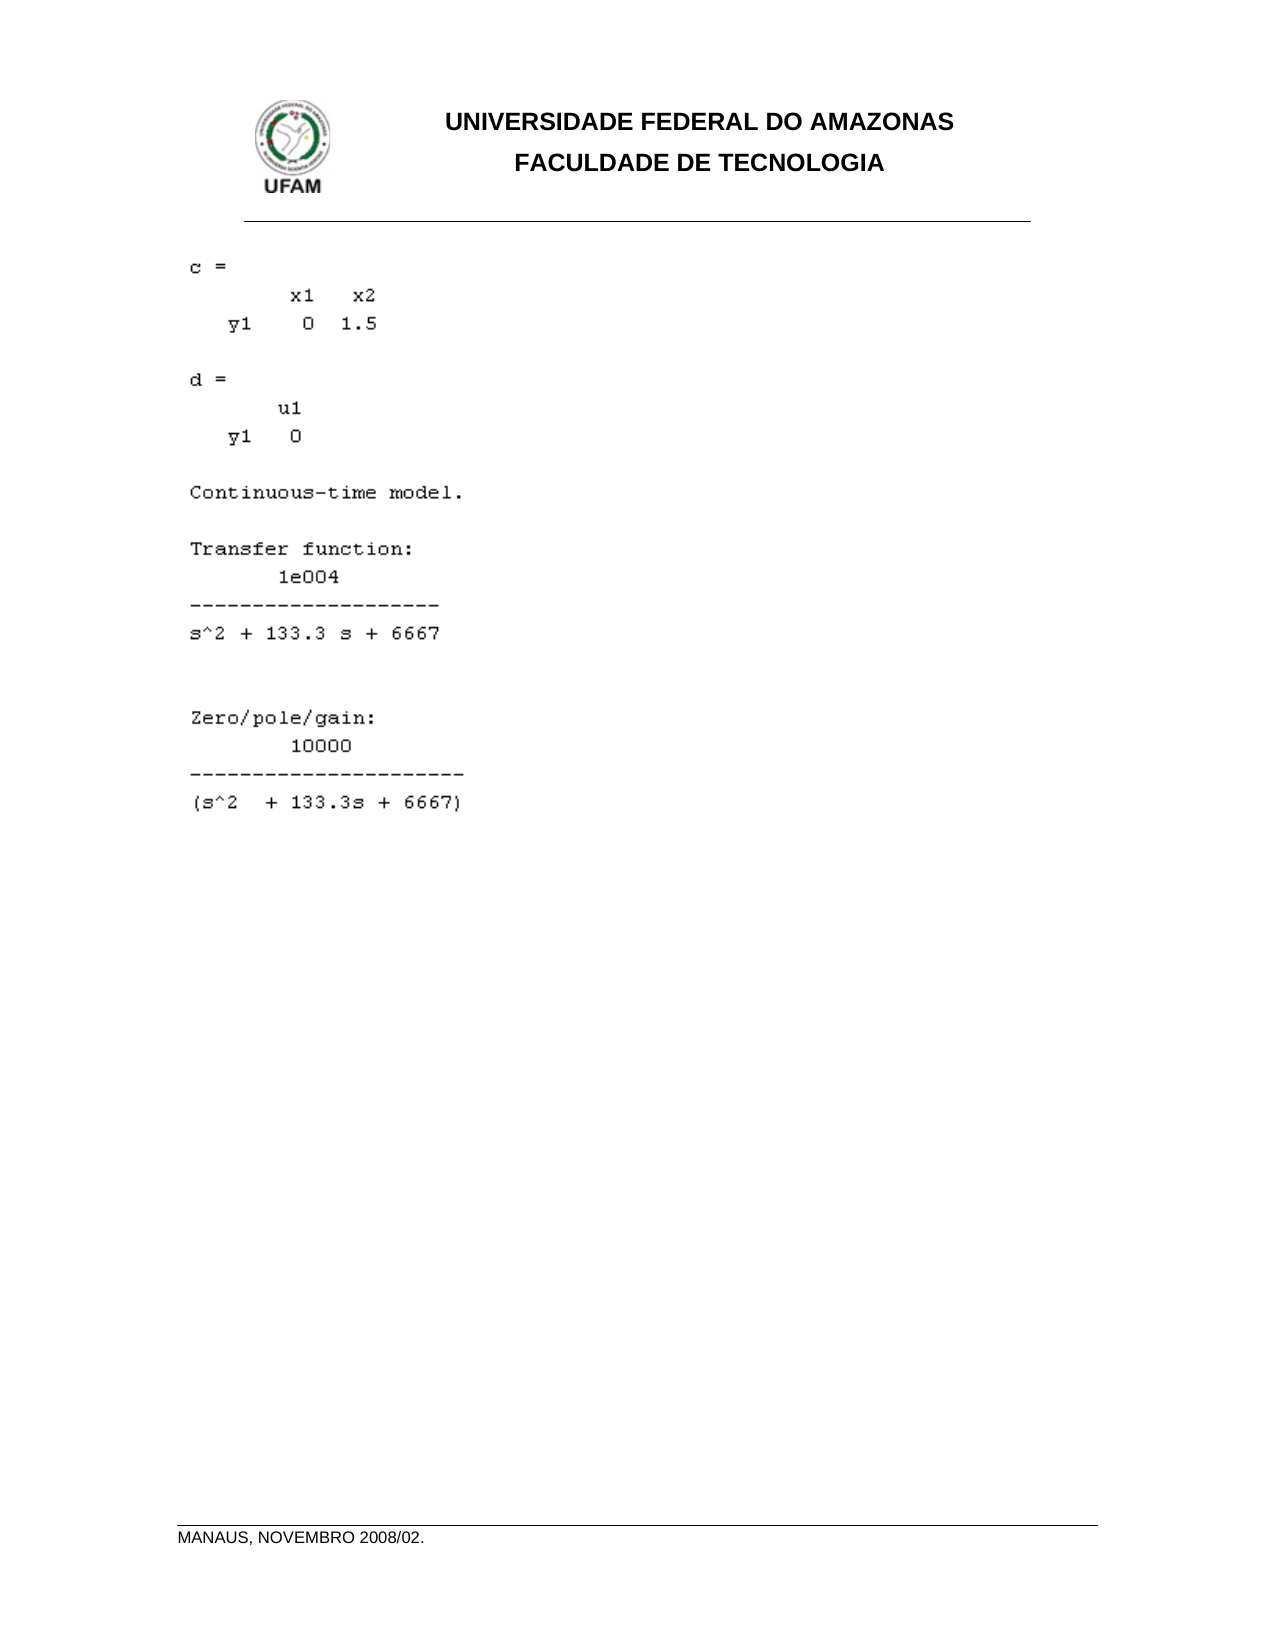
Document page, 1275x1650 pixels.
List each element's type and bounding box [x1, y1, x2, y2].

picture [177, 250, 484, 818]
picture [255, 100, 331, 193]
